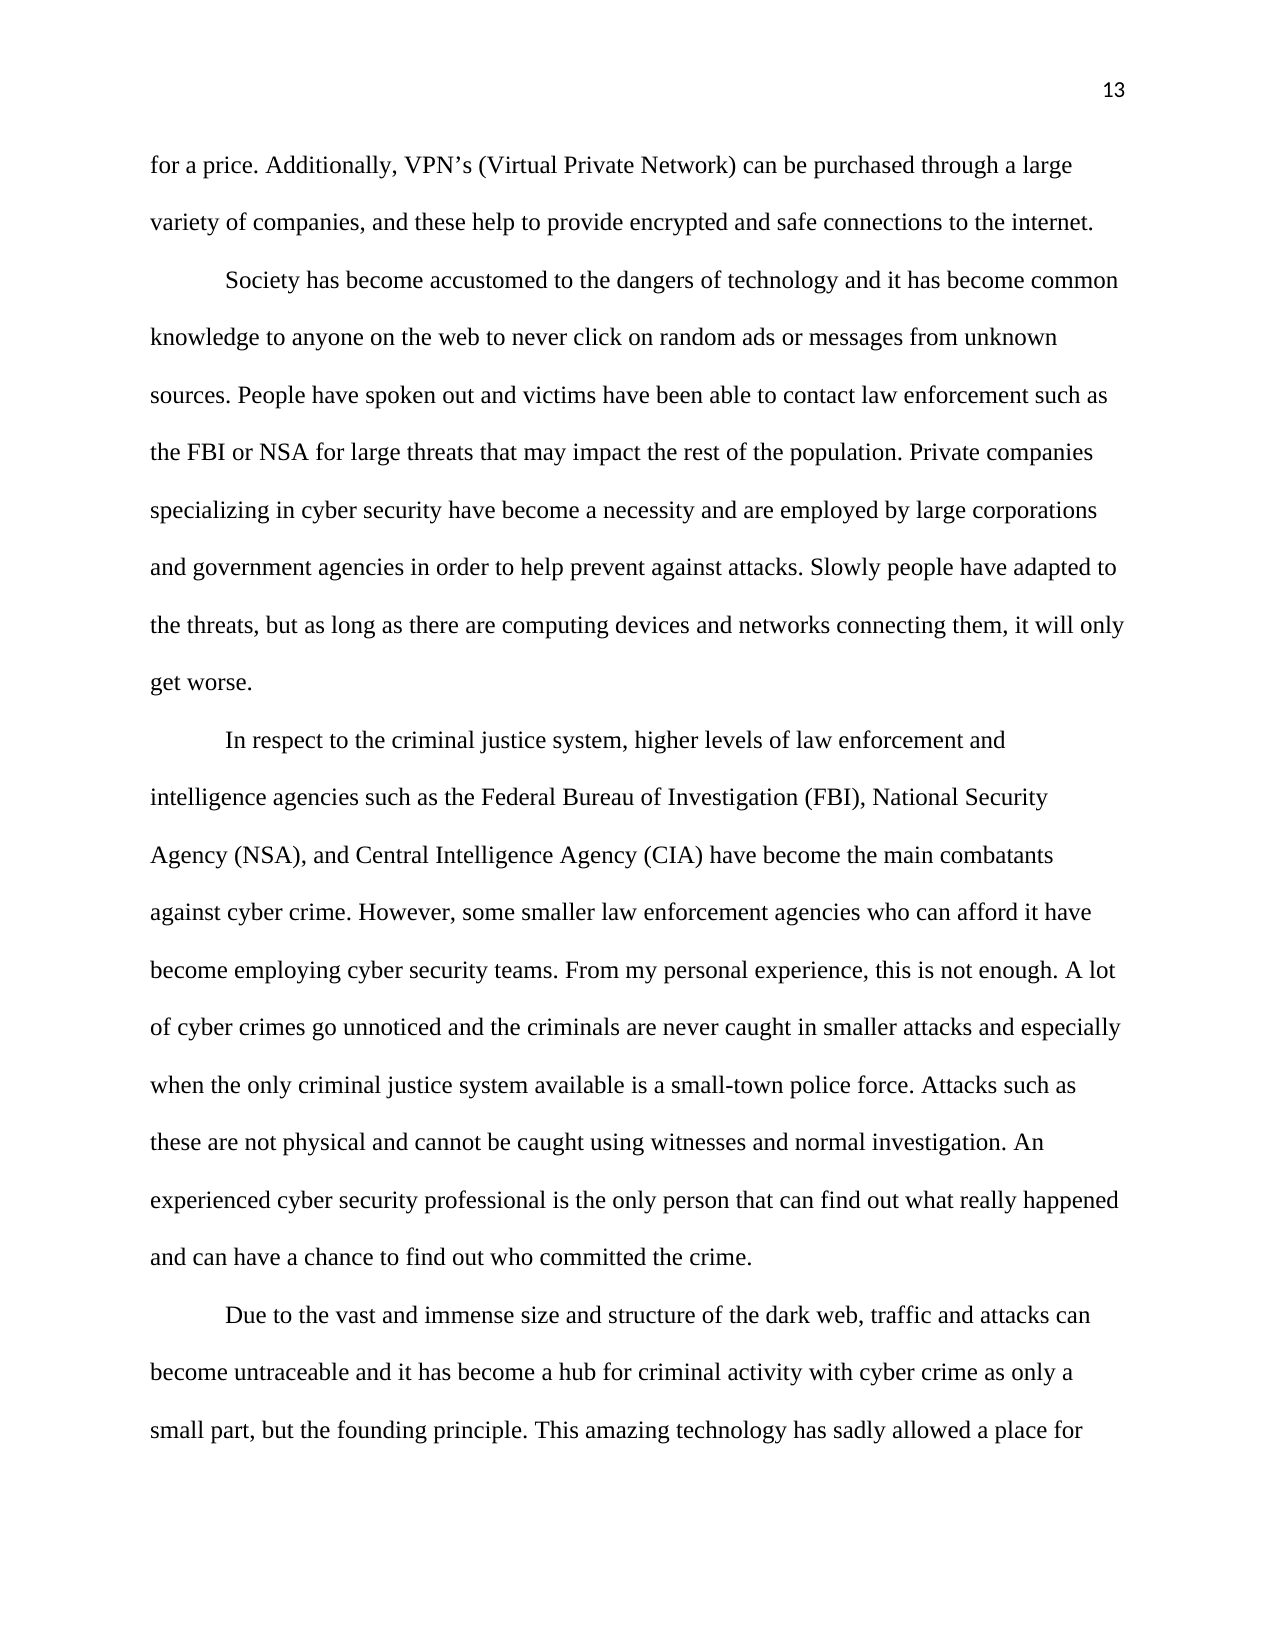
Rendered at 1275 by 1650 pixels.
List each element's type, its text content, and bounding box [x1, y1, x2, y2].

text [150, 1300, 1125, 1444]
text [150, 150, 1125, 236]
text In respect to the criminal justice system, higher levels of law enforcement and intelligence agencies such as the Federal Bureau of Investigation (FBI), National Security Agency (NSA), and Central Intelligence Agency (CIA) have become the main combatants against cyber crime. However, some smaller law enforcement agencies who can afford it have become employing cyber security teams. From my personal experience, this is not enough. A lot of cyber crimes go unnoticed and the criminals are never caught in smaller attacks and especially when the only criminal justice system available is a small-town police force. Attacks such as these are not physical and cannot be caught using witnesses and normal investigation. An experienced cyber security professional is the only person that can find out what really happened and can have a chance to find out who committed the crime. [150, 725, 1125, 1271]
text Society has become accustomed to the dangers of technology and it has become common knowledge to anyone on the web to never click on random ads or messages from unknown sources. People have spoken out and victims have been able to contact law enforcement such as the FBI or NSA for large threats that may impact the rest of the population. Private companies specializing in cyber security have become a necessity and are employed by large corporations and government agencies in order to help prevent against attacks. Slowly people have adapted to the threats, but as long as there are computing devices and networks connecting them, it will only get worse. [150, 265, 1125, 696]
